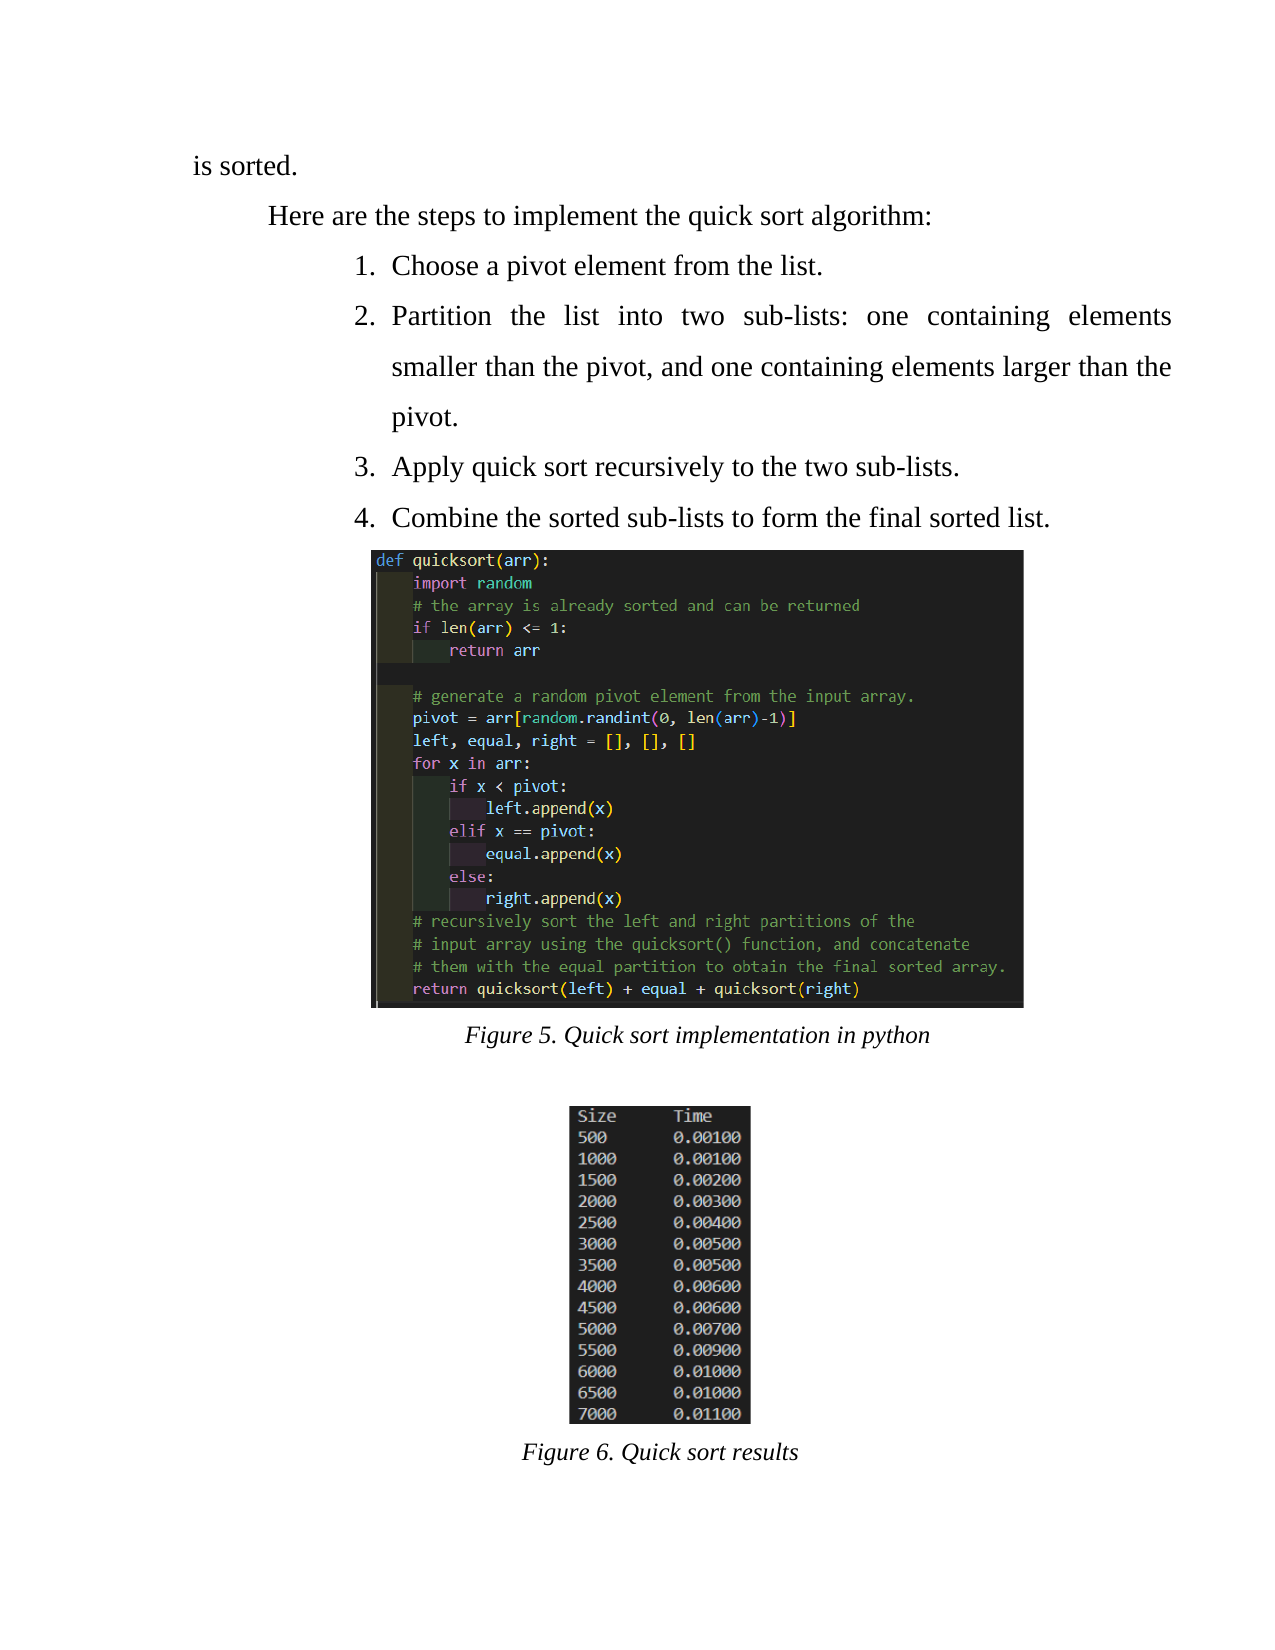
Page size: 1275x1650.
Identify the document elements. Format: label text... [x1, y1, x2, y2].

list Figure 5. Quick sort implementation in python [148, 1020, 1172, 1049]
list Partition the list into two sub-lists: one containing elements smaller than the pivot, and one containing elements larger than the pivot. [354, 298, 1172, 433]
picture [569, 1106, 751, 1424]
list Apply quick sort recursively to the two sub-lists. [354, 449, 1172, 483]
picture [371, 550, 1024, 1008]
text Figure 6. Quick sort results [148, 1437, 1172, 1465]
list Here are the steps to implement the quick sort algorithm: [193, 198, 1172, 231]
list Combine the sorted sub-lists to form the final sorted list. [354, 500, 1172, 533]
list Choose a pivot element from the list. [354, 248, 1172, 282]
